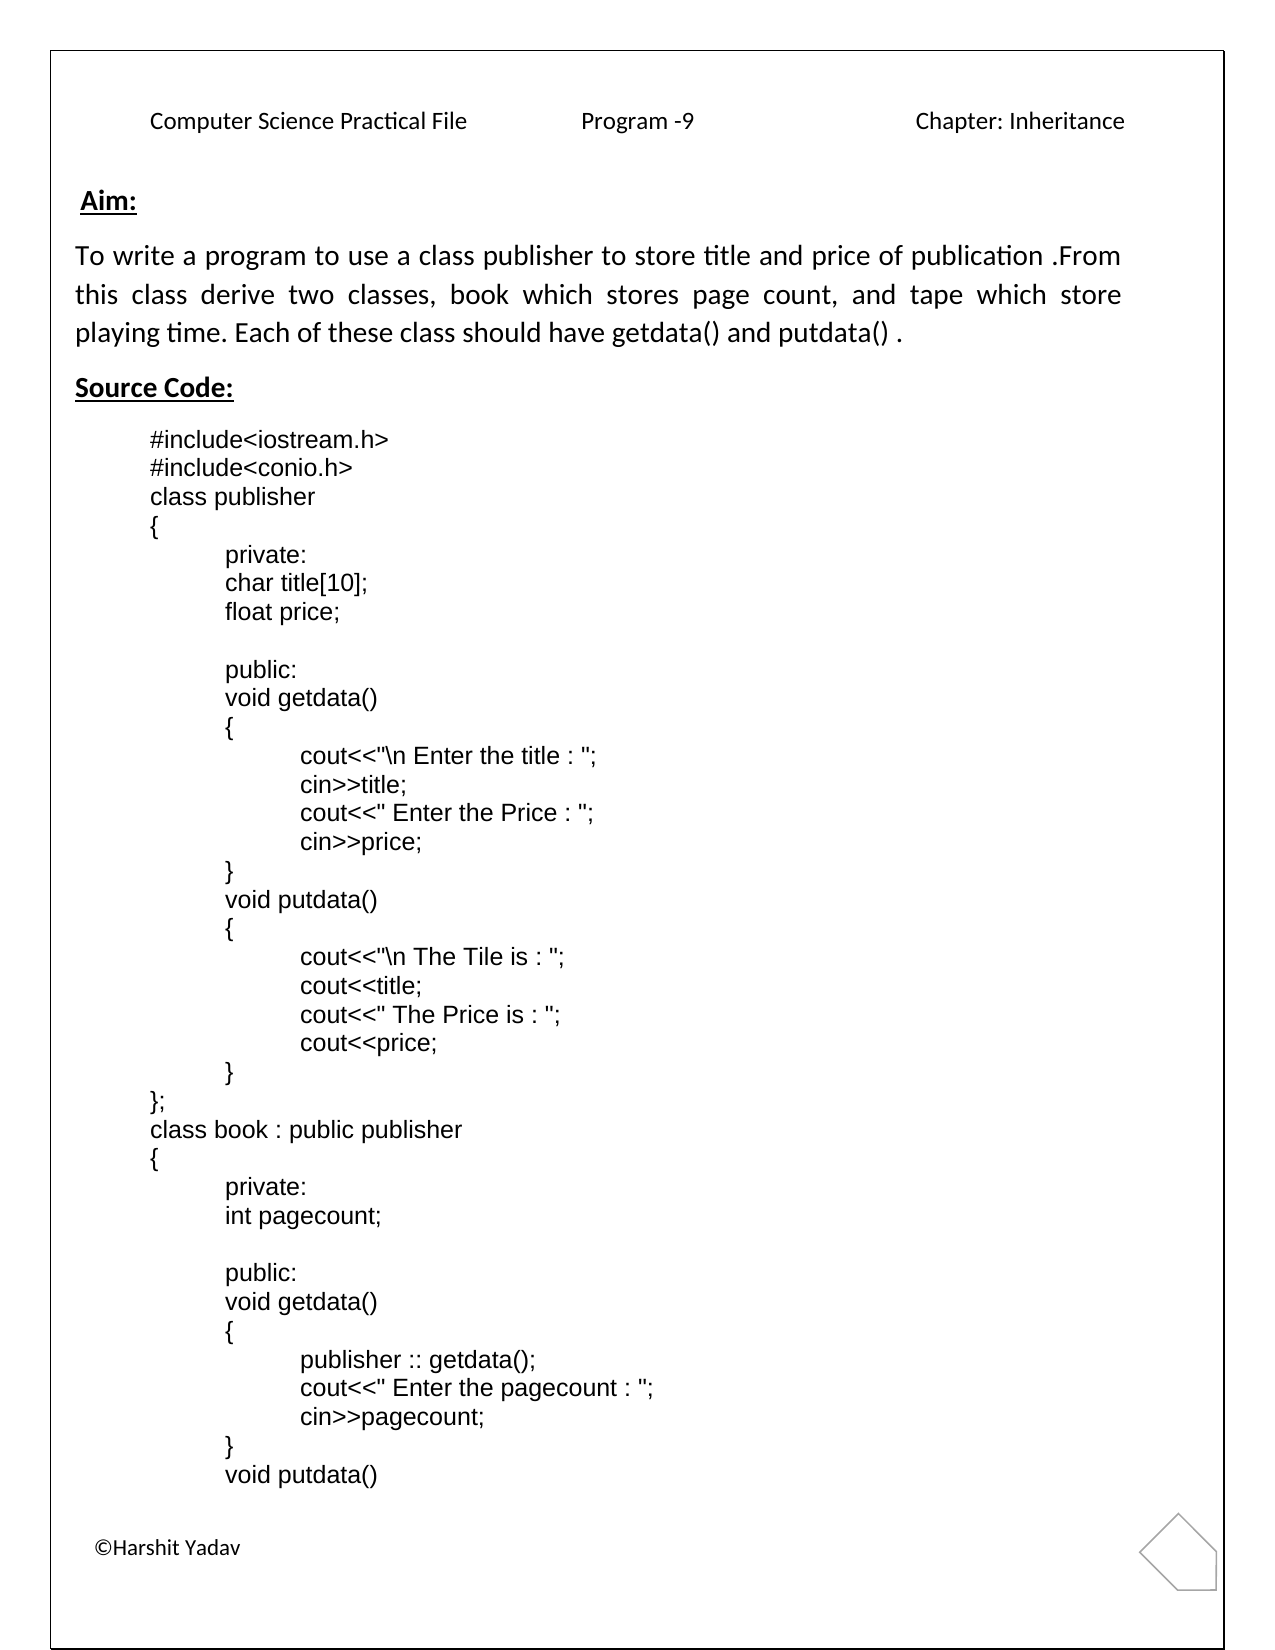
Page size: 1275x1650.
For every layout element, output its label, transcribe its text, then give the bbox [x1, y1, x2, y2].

text cout<<price; [150, 1028, 1124, 1057]
text char title[10]; [150, 568, 1124, 597]
text } [150, 856, 1124, 884]
text void putdata() [150, 884, 1124, 913]
text To write a program to use a class publisher to store title and price of publication .From this class derive two classes, book which stores page count, and tape which store playing time. Each of these class should have getdata() and putdata() . [75, 237, 1124, 350]
text int pagecount; [150, 1201, 1124, 1229]
text { [150, 1316, 1124, 1344]
text #include<iostream.h> [150, 424, 1124, 453]
text } [150, 1431, 1124, 1459]
text class book : public publisher [150, 1114, 1124, 1143]
text public: [150, 1258, 1124, 1287]
text { [150, 913, 1124, 942]
text private: [150, 539, 1124, 568]
text Aim: [56, 182, 1124, 218]
text #include<conio.h> [150, 453, 1124, 482]
text publisher :: getdata(); [150, 1344, 1124, 1373]
text class publisher [150, 482, 1124, 511]
text { [150, 712, 1124, 741]
text void getdata() [150, 683, 1124, 712]
text cin>>price; [150, 827, 1124, 856]
text { [150, 1143, 1124, 1172]
text cout<<title; [150, 971, 1124, 999]
text } [150, 1057, 1124, 1086]
text Source Code: [75, 369, 1124, 405]
text void putdata() [150, 1459, 1124, 1488]
text cin>>pagecount; [150, 1402, 1124, 1431]
text float price; [150, 597, 1124, 626]
text }; [150, 1086, 1124, 1114]
text cout<<" The Price is : "; [150, 999, 1124, 1028]
text private: [150, 1172, 1124, 1201]
text cout<<" Enter the pagecount : "; [150, 1373, 1124, 1402]
text { [150, 511, 1124, 539]
text cout<<" Enter the Price : "; [150, 798, 1124, 827]
text cout<<"\n The Tile is : "; [150, 942, 1124, 971]
text cout<<"\n Enter the title : "; [150, 741, 1124, 769]
text public: [150, 654, 1124, 683]
text void getdata() [150, 1287, 1124, 1316]
text cin>>title; [150, 769, 1124, 798]
